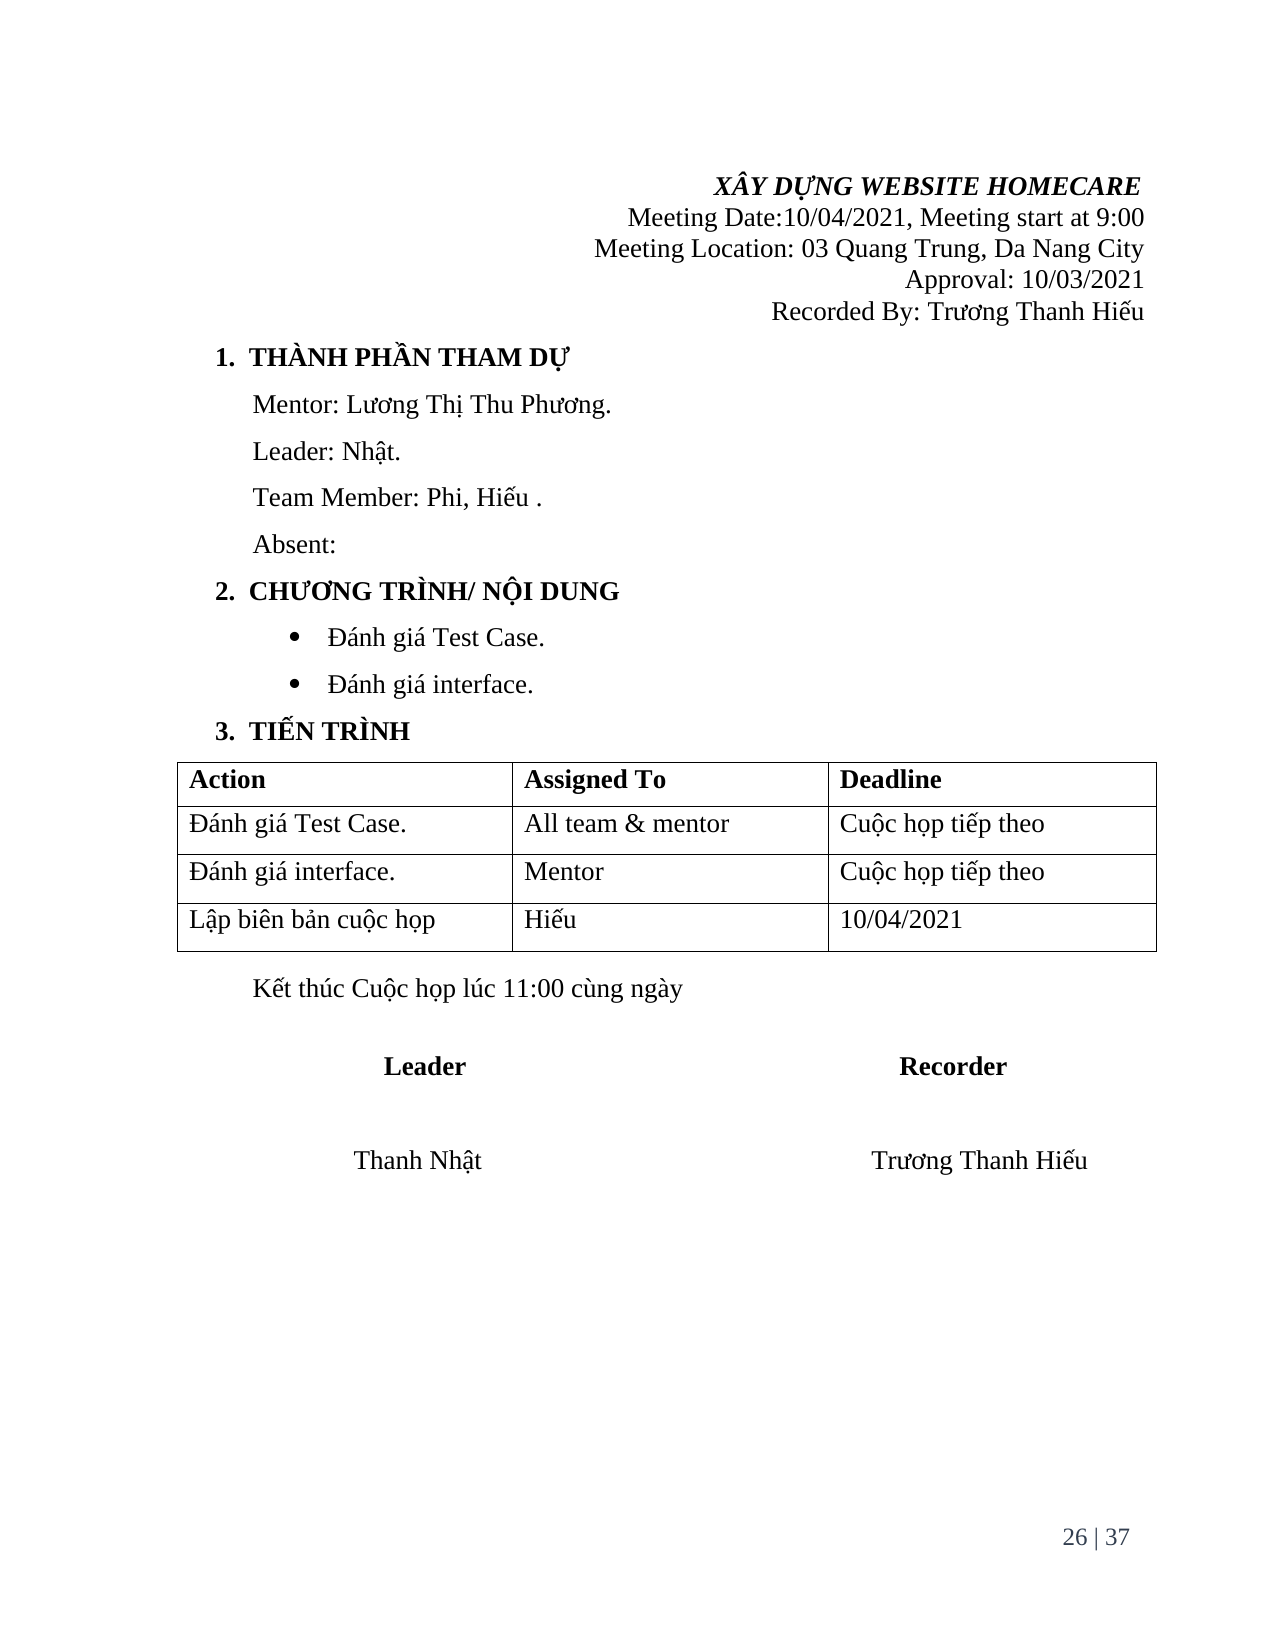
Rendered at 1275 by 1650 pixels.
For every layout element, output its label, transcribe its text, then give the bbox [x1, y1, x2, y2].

list Team Member: Phi, Hiếu . [252, 481, 1144, 512]
table_cell Cuộc họp tiếp theo [829, 855, 1156, 902]
table_cell Mentor [513, 855, 828, 902]
text 3. TIẾN TRÌNH [215, 715, 1144, 746]
text Meeting Location: 03 Quang Trung, Da Nang City [177, 232, 1144, 263]
list Absent: [252, 528, 1144, 559]
text Recorded By: Trương Thanh Hiếu [177, 295, 1144, 326]
list Đánh giá interface. [290, 668, 1144, 699]
text XÂY DỰNG WEBSITE HOMECARE [177, 170, 1144, 201]
table_cell Đánh giá Test Case. [178, 807, 512, 854]
table_cell Đánh giá interface. [178, 855, 512, 902]
text Approval: 10/03/2021 [177, 263, 1144, 295]
text 2. CHƯƠNG TRÌNH/ NỘI DUNG [215, 575, 1144, 606]
list Mentor: Lương Thị Thu Phương. [252, 388, 1144, 419]
table_cell 10/04/2021 [829, 904, 1156, 951]
table_header Assigned To [513, 763, 828, 806]
table_header Action [178, 763, 512, 806]
table_cell All team & mentor [513, 807, 828, 854]
list Leader: Nhật. [252, 435, 1144, 466]
table_cell Lập biên bản cuộc họp [178, 904, 512, 951]
text Meeting Date:10/04/2021, Meeting start at 9:00 [177, 201, 1144, 232]
text 1. THÀNH PHẦN THAM DỰ [215, 341, 1144, 372]
text Leader Recorder [383, 1050, 1144, 1081]
list Đánh giá Test Case. [290, 621, 1144, 653]
text Thanh Nhật Trương Thanh Hiếu [299, 1144, 1144, 1175]
table_header Deadline [829, 763, 1156, 806]
table_cell Hiếu [513, 904, 828, 951]
table_cell Cuộc họp tiếp theo [829, 807, 1156, 854]
text Kết thúc Cuộc họp lúc 11:00 cùng ngày [177, 972, 1144, 1004]
